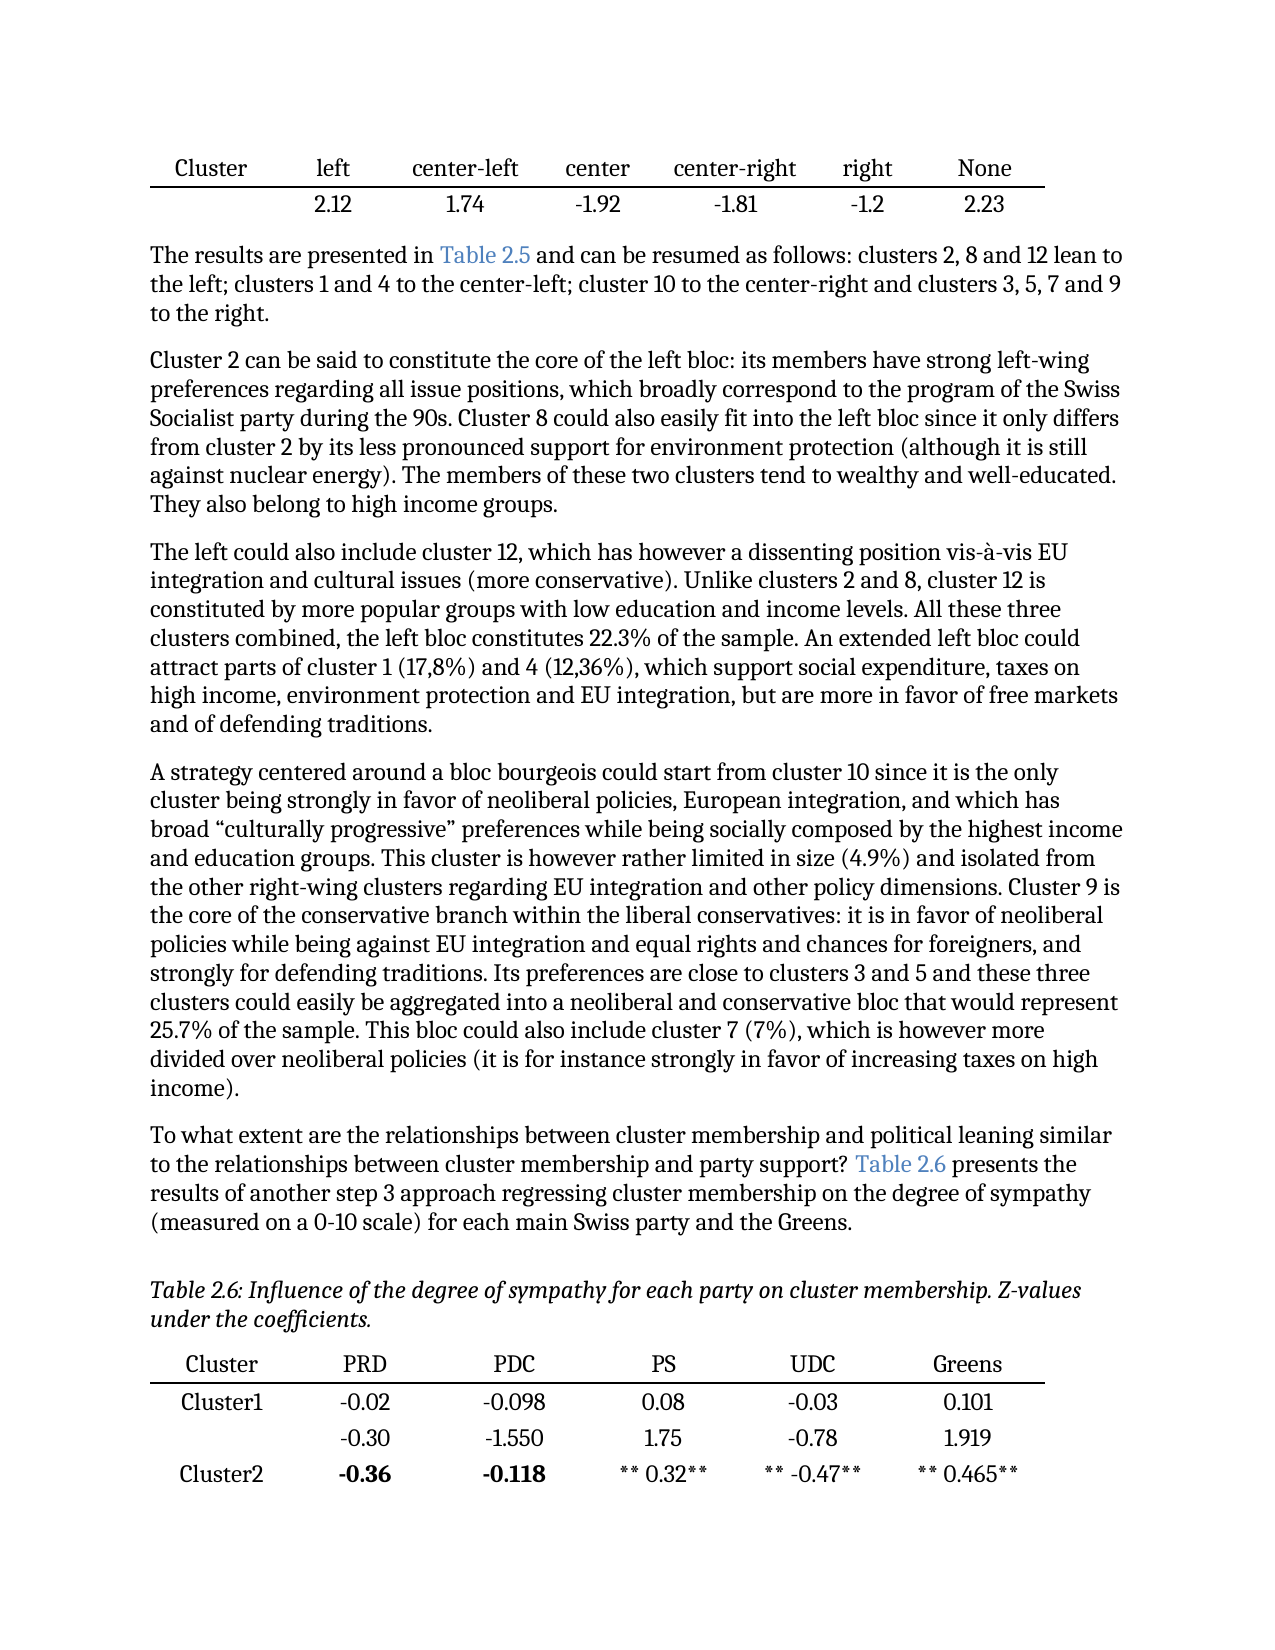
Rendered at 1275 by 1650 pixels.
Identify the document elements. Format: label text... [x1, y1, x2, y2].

table_header Table 2.5: Influence of political leaning on cluster membership. Z-values under the coefficients. [139, 150, 1114, 223]
text The results are presented in Table 2.5 and can be resumed as follows: clusters 2, 8 and 12 lean to the left; clusters 1 and 4 to the center-left; cluster 10 to the center-right and clusters 3, 5, 7 and 9 to the right. [150, 241, 1125, 328]
text The left could also include cluster 12, which has however a dissenting position vis-à-vis EU integration and cultural issues (more conservative). Unlike clusters 2 and 8, cluster 12 is constituted by more popular groups with low education and income levels. All these three clusters combined, the left bloc constitutes 22.3% of the sample. An extended left bloc could attract parts of cluster 1 (17,8%) and 4 (12,36%), which support social expenditure, taxes on high income, environment protection and EU integration, but are more in favor of free markets and of defending traditions. [150, 538, 1125, 739]
text Cluster 2 can be said to constitute the core of the left bloc: its members have strong left-wing preferences regarding all issue positions, which broadly correspond to the program of the Swiss Socialist party during the 90s. Cluster 8 could also easily fit into the left bloc since it only differs from cluster 2 by its less pronounced support for environment protection (although it is still against nuclear energy). The members of these two clusters tend to wealthy and well-educated. They also belong to high income groups. [150, 346, 1125, 519]
text A strategy centered around a bloc bourgeois could start from cluster 10 since it is the only cluster being strongly in favor of neoliberal policies, European integration, and which has broad “culturally progressive” preferences while being socially composed by the highest income and education groups. This cluster is however rather limited in size (4.9%) and isolated from the other right-wing clusters regarding EU integration and other policy dimensions. Cluster 9 is the core of the conservative branch within the liberal conservatives: it is in favor of neoliberal policies while being against EU integration and equal rights and chances for foreigners, and strongly for defending traditions. Its preferences are close to clusters 3 and 5 and these three clusters could easily be aggregated into a neoliberal and conservative bloc that would represent 25.7% of the sample. This bloc could also include cluster 7 (7%), which is however more divided over neoliberal policies (it is for instance strongly in favor of increasing taxes on high income). [150, 758, 1125, 1103]
table_header Table 2.6: Influence of the degree of sympathy for each party on cluster membership. Z-values under the coefficients. [139, 1255, 1114, 1492]
